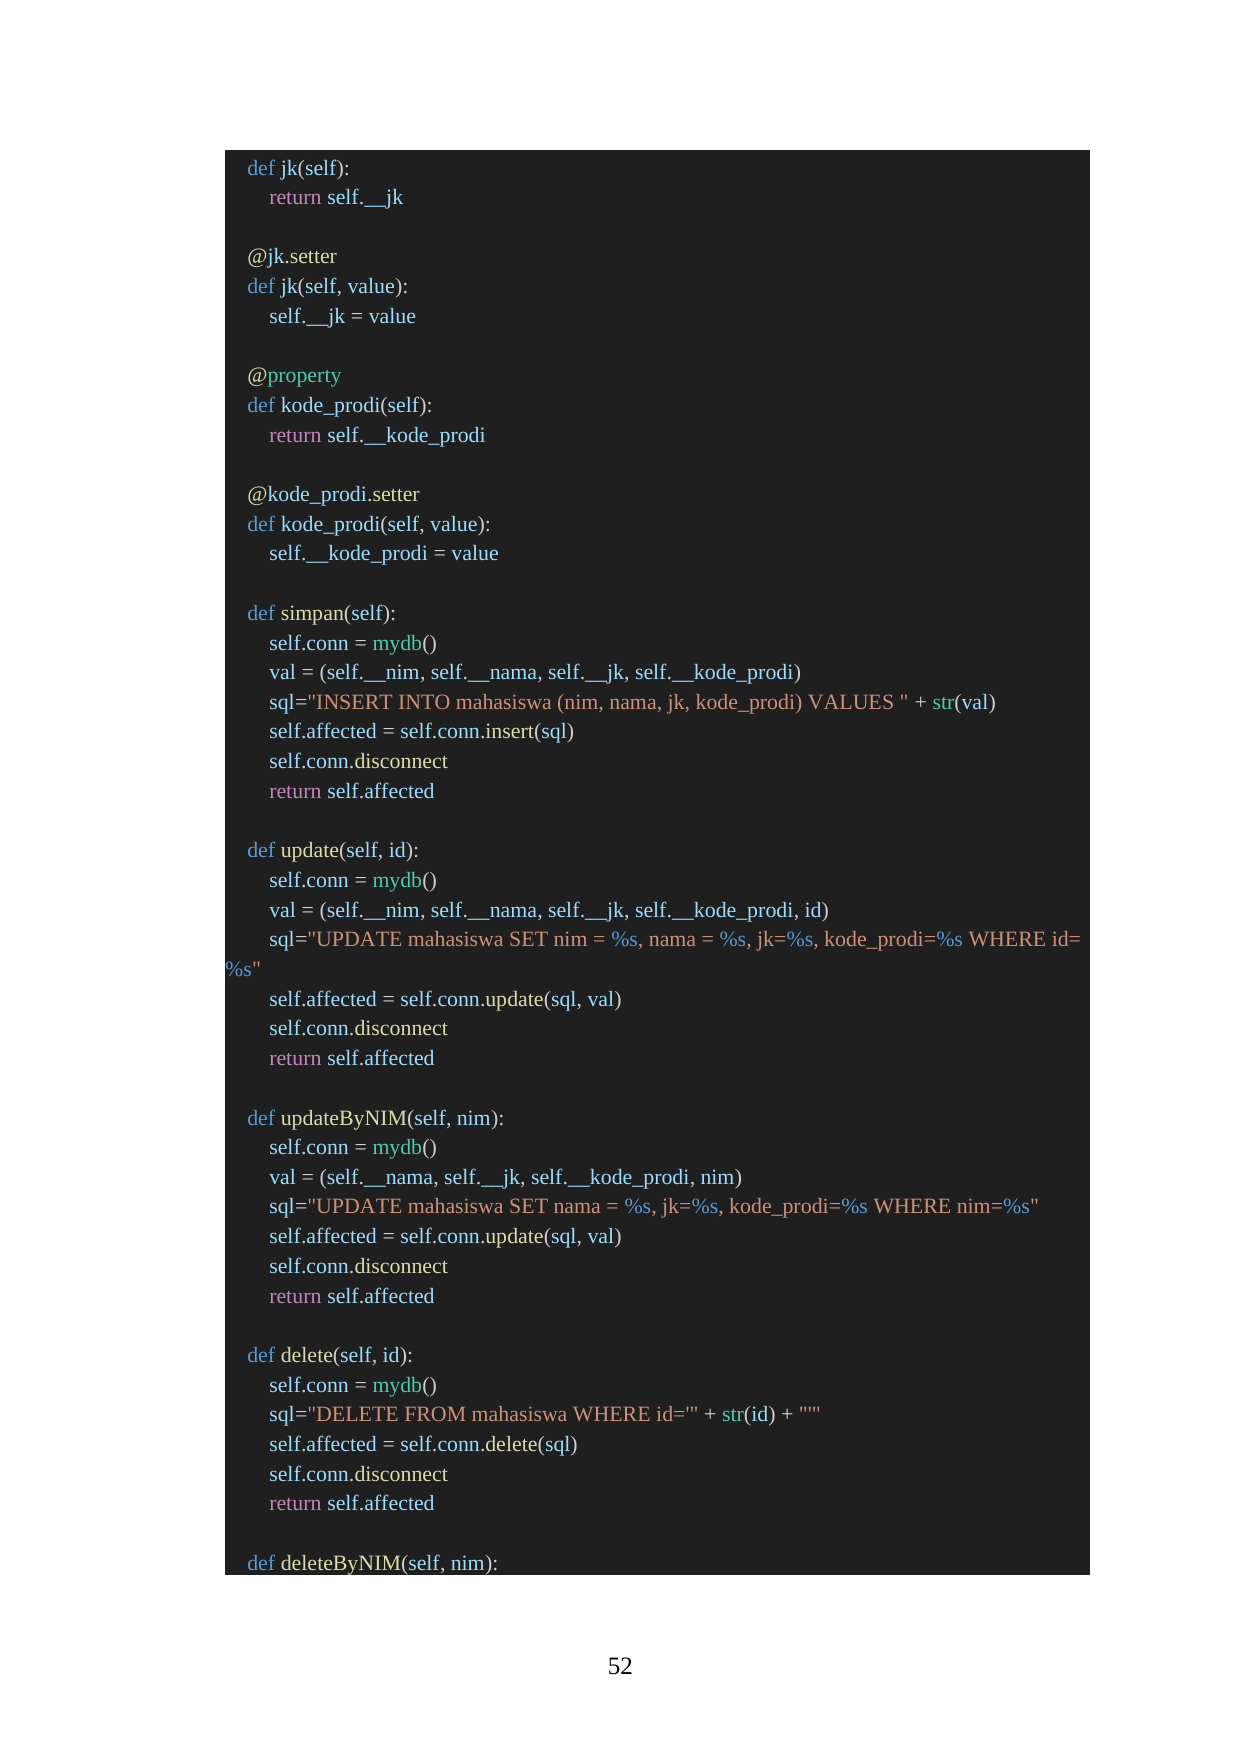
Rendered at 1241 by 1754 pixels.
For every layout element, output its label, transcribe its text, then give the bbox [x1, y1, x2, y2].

text sql="UPDATE mahasiswa SET nama = %s, jk=%s, kode_prodi=%s WHERE nim=%s" [225, 1189, 1090, 1219]
text sql="INSERT INTO mahasiswa (nim, nama, jk, kode_prodi) VALUES " + str(val) [225, 684, 1090, 714]
text return self.affected [225, 773, 1090, 803]
text self.conn = mydb() [225, 1130, 1090, 1159]
text def simpan(self): [225, 595, 1090, 625]
text def kode_prodi(self): [225, 387, 1090, 417]
text def deleteByNIM(self, nim): [225, 1545, 1090, 1575]
text self.conn = mydb() [225, 625, 1090, 655]
text def kode_prodi(self, value): [225, 506, 1090, 536]
text def delete(self, id): [225, 1337, 1090, 1367]
text return self.__jk [225, 180, 1090, 209]
text self.affected = self.conn.insert(sql) [225, 714, 1090, 744]
text @jk.setter [225, 239, 1090, 269]
text sql="UPDATE mahasiswa SET nim = %s, nama = %s, jk=%s, kode_prodi=%s WHERE id=%s" [225, 922, 1090, 981]
text return self.affected [225, 1278, 1090, 1308]
text sql="DELETE FROM mahasiswa WHERE id='" + str(id) + "'" [225, 1397, 1090, 1427]
text self.conn.disconnect [225, 1456, 1090, 1486]
text self.__kode_prodi = value [225, 536, 1090, 566]
text self.conn.disconnect [225, 1248, 1090, 1278]
text self.__jk = value [225, 298, 1090, 328]
text def jk(self): [225, 150, 1090, 180]
text return self.__kode_prodi [225, 417, 1090, 447]
text self.affected = self.conn.delete(sql) [225, 1427, 1090, 1456]
text self.conn = mydb() [225, 1367, 1090, 1397]
text val = (self.__nim, self.__nama, self.__jk, self.__kode_prodi, id) [225, 892, 1090, 922]
text self.conn = mydb() [225, 862, 1090, 892]
text self.affected = self.conn.update(sql, val) [225, 1219, 1090, 1248]
text def updateByNIM(self, nim): [225, 1100, 1090, 1130]
text self.conn.disconnect [225, 1011, 1090, 1041]
text def jk(self, value): [225, 269, 1090, 298]
text return self.affected [225, 1041, 1090, 1070]
text self.conn.disconnect [225, 744, 1090, 773]
text self.affected = self.conn.update(sql, val) [225, 981, 1090, 1011]
text val = (self.__nama, self.__jk, self.__kode_prodi, nim) [225, 1159, 1090, 1189]
text def update(self, id): [225, 833, 1090, 862]
text return self.affected [225, 1486, 1090, 1516]
text @kode_prodi.setter [225, 477, 1090, 506]
text @property [225, 358, 1090, 387]
text val = (self.__nim, self.__nama, self.__jk, self.__kode_prodi) [225, 655, 1090, 684]
